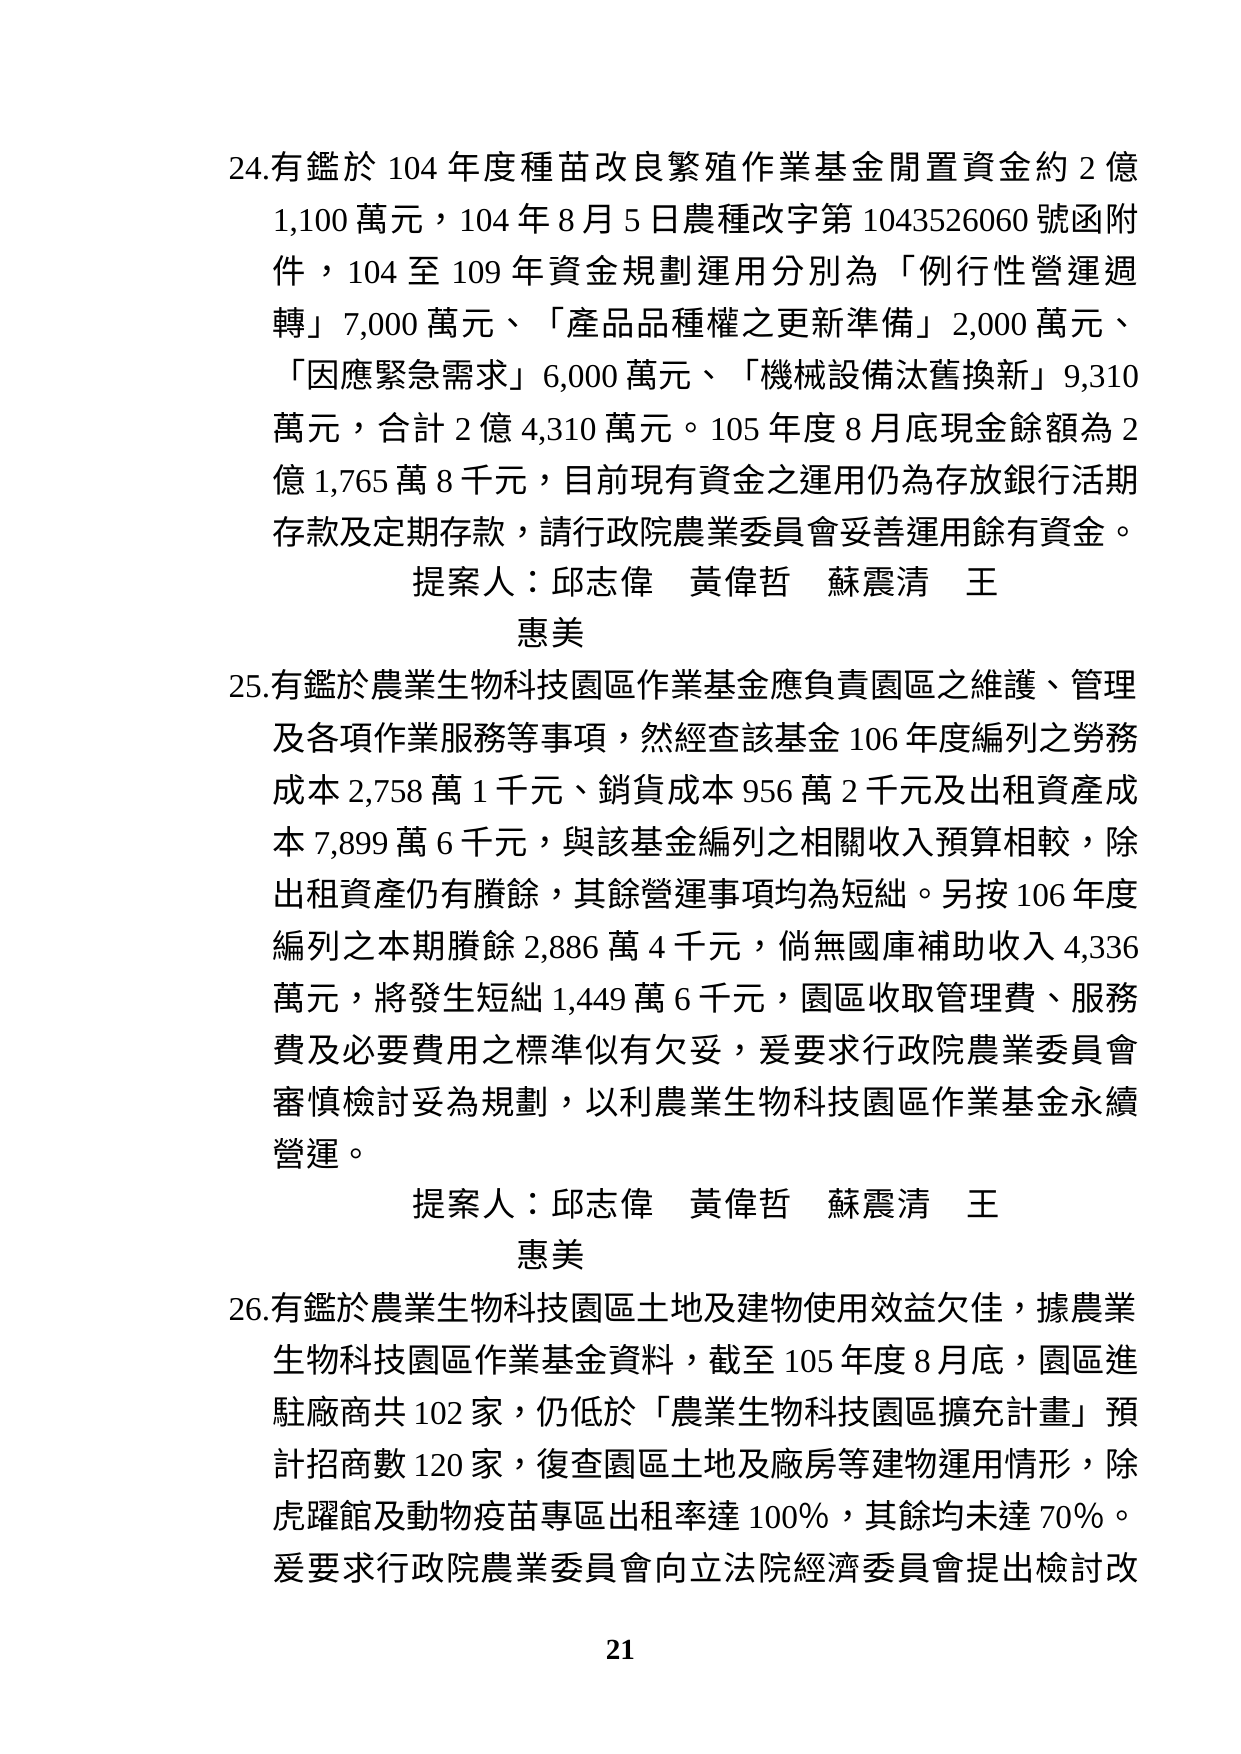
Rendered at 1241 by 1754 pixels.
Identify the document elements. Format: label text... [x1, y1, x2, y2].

list 有鑑於農業生物科技園區作業基金應負責園區之維護、管理及各項作業服務等事項，然經查該基金106年度編列之勞務成本2,758萬1千元、銷貨成本956萬2千元及出租資產成本7,899萬6千元，與該基金編列之相關收入預算相較，除出租資產仍有賸餘，其餘營運事項均為短絀。另按106年度編列之本期賸餘2,886萬4千元，倘無國庫補助收入4,336萬元，將發生短絀1,449萬6千元，園區收取管理費、服務費及必要費用之標準似有欠妥，爰要求行政院農業委員會審慎檢討妥為規劃，以利農業生物科技園區作業基金永續營運。 [228, 656, 1139, 1177]
text 提案人：邱志偉 黃偉哲 蘇震清 王惠美 [379, 1177, 1035, 1279]
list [228, 1279, 1139, 1591]
text 提案人：邱志偉 黃偉哲 蘇震清 王惠美 [379, 554, 1035, 656]
list 有鑑於104年度種苗改良繁殖作業基金閒置資金約2億 1,100萬元，104年8月5日農種改字第1043526060號函附件，104至109年資金規劃運用分別為「例行性營運週轉」7,000萬元、「產品品種權之更新準備」2,000萬元、「因應緊急需求」6,000萬元、「機械設備汰舊換新」9,310萬元，合計2億4,310萬元。105年度8月底現金餘額為2億1,765萬8千元，目前現有資金之運用仍為存放銀行活期存款及定期存款，請行政院農業委員會妥善運用餘有資金。 [228, 138, 1139, 554]
